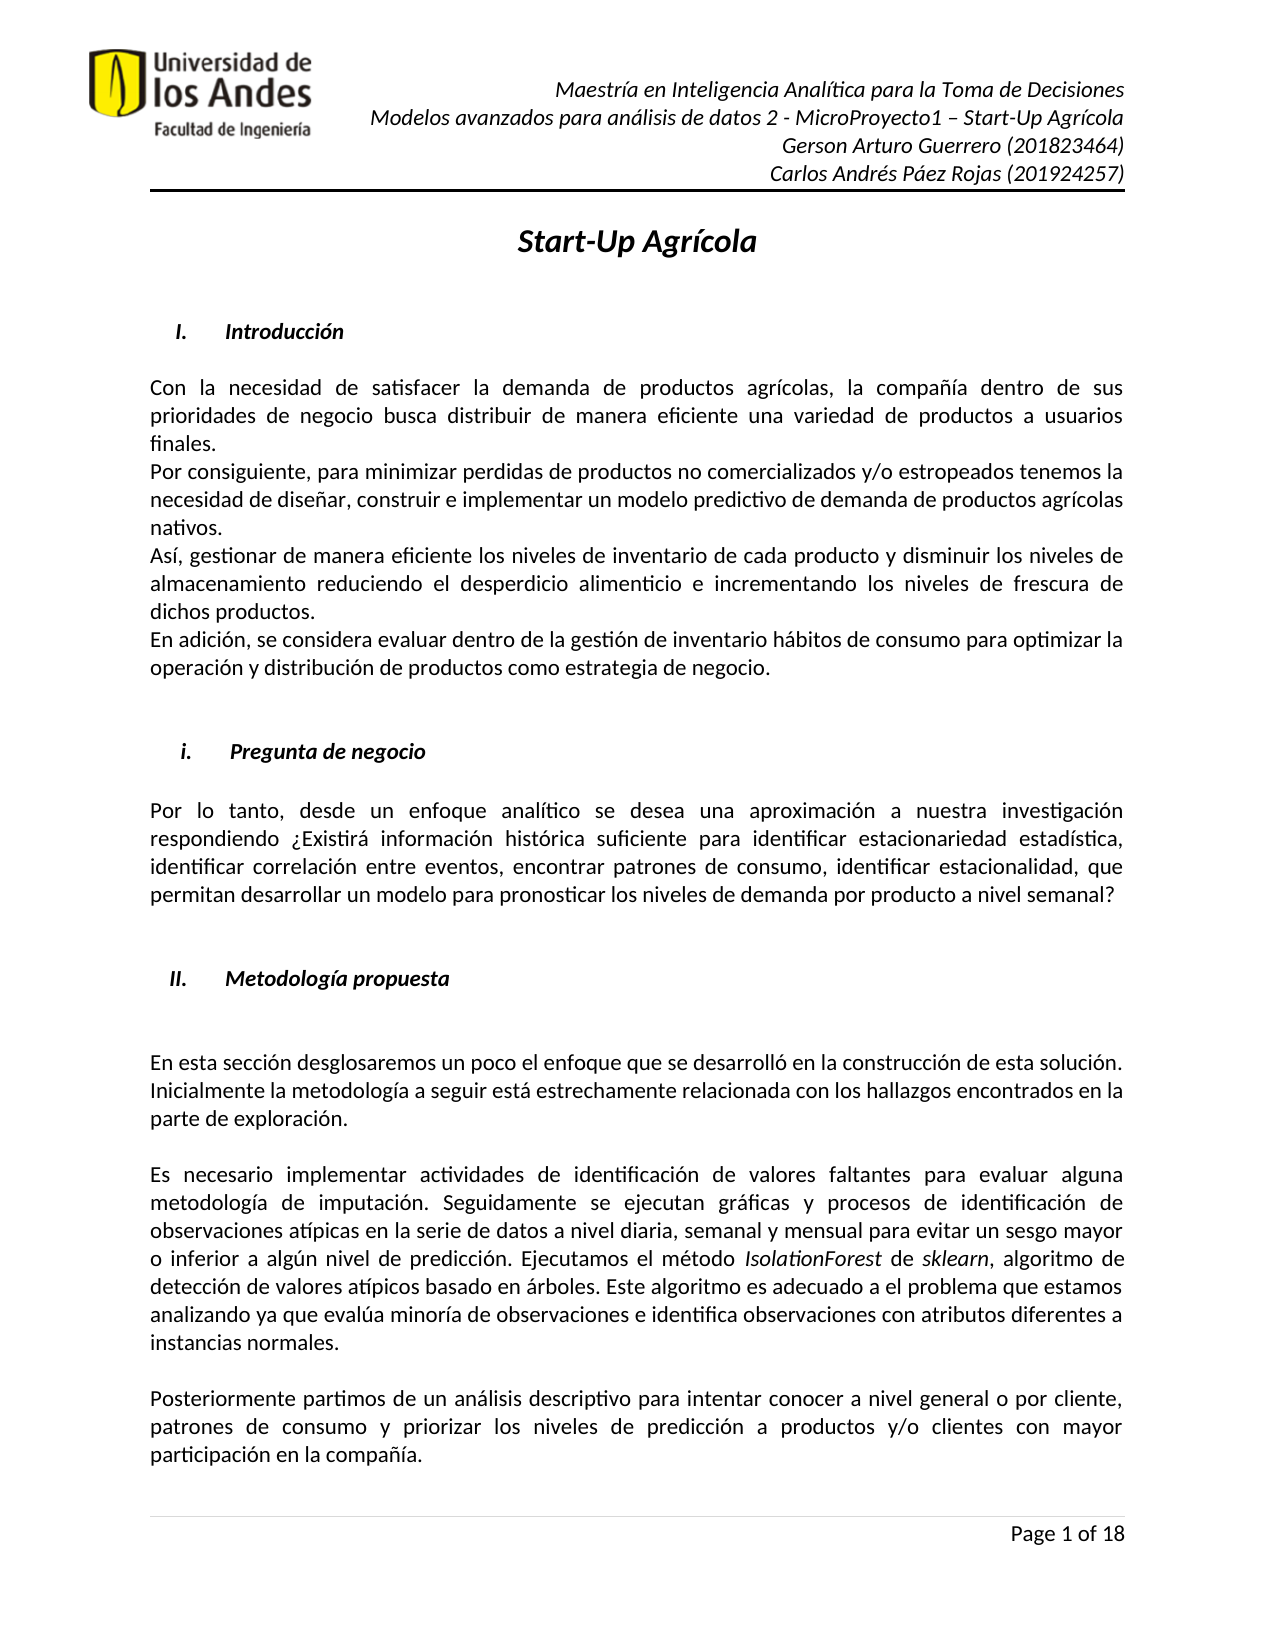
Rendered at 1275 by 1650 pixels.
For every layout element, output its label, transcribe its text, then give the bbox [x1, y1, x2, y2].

text En esta sección desglosaremos un poco el enfoque que se desarrolló en la construcción de esta solución. Inicialmente la metodología a seguir está estrechamente relacionada con los hallazgos encontrados en la parte de exploración. [150, 1048, 1125, 1132]
text Con la necesidad de satisfacer la demanda de productos agrícolas, la compañía dentro de sus prioridades de negocio busca distribuir de manera eficiente una variedad de productos a usuarios finales. [150, 373, 1125, 457]
text En adición, se considera evaluar dentro de la gestión de inventario hábitos de consumo para optimizar la operación y distribución de productos como estrategia de negocio. [150, 625, 1125, 681]
list Metodología propuesta [187, 964, 1125, 992]
list Introducción [187, 317, 1125, 345]
text Posteriormente partimos de un análisis descriptivo para intentar conocer a nivel general o por cliente, patrones de consumo y priorizar los niveles de predicción a productos y/o clientes con mayor participación en la compañía. [150, 1384, 1125, 1468]
text Es necesario implementar actividades de identificación de valores faltantes para evaluar alguna metodología de imputación. Seguidamente se ejecutan gráficas y procesos de identificación de observaciones atípicas en la serie de datos a nivel diaria, semanal y mensual para evitar un sesgo mayor o inferior a algún nivel de predicción. Ejecutamos el método IsolationForest de sklearn, algoritmo de detección de valores atípicos basado en árboles. Este algoritmo es adecuado a el problema que estamos analizando ya que evalúa minoría de observaciones e identifica observaciones con atributos diferentes a instancias normales. [150, 1160, 1125, 1356]
list Pregunta de negocio [192, 737, 1125, 765]
picture [53, 21, 336, 158]
text Start-Up Agrícola [150, 220, 1125, 261]
text Por lo tanto, desde un enfoque analítico se desea una aproximación a nuestra investigación respondiendo ¿Existirá información histórica suficiente para identificar estacionariedad estadística, identificar correlación entre eventos, encontrar patrones de consumo, identificar estacionalidad, que permitan desarrollar un modelo para pronosticar los niveles de demanda por producto a nivel semanal? [150, 796, 1125, 908]
text Por consiguiente, para minimizar perdidas de productos no comercializados y/o estropeados tenemos la necesidad de diseñar, construir e implementar un modelo predictivo de demanda de productos agrícolas nativos. [150, 457, 1125, 541]
text Así, gestionar de manera eficiente los niveles de inventario de cada producto y disminuir los niveles de almacenamiento reduciendo el desperdicio alimenticio e incrementando los niveles de frescura de dichos productos. [150, 541, 1125, 625]
